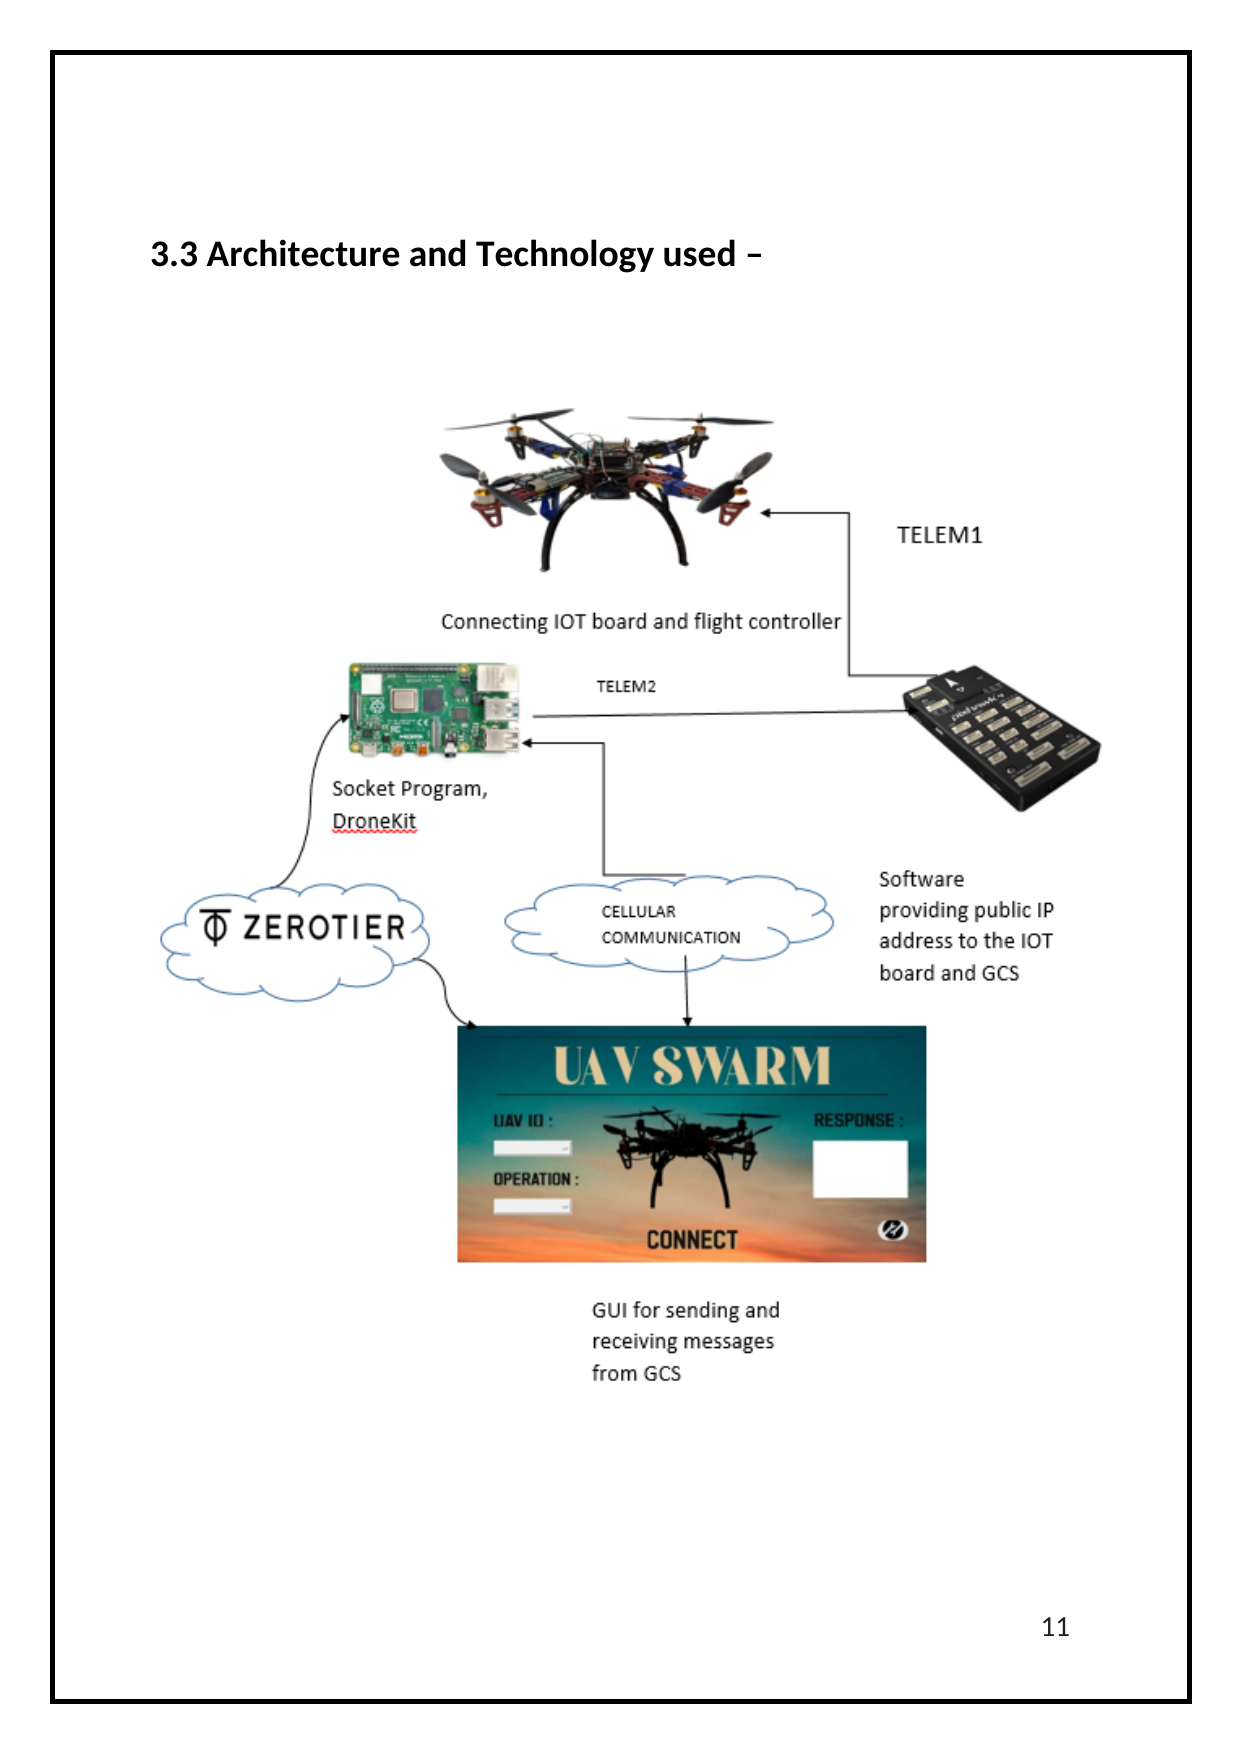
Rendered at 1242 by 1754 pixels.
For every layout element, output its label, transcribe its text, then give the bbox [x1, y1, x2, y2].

picture [151, 318, 1136, 1441]
subtitle 3.3 Architecture and Technology used – [150, 229, 1070, 275]
